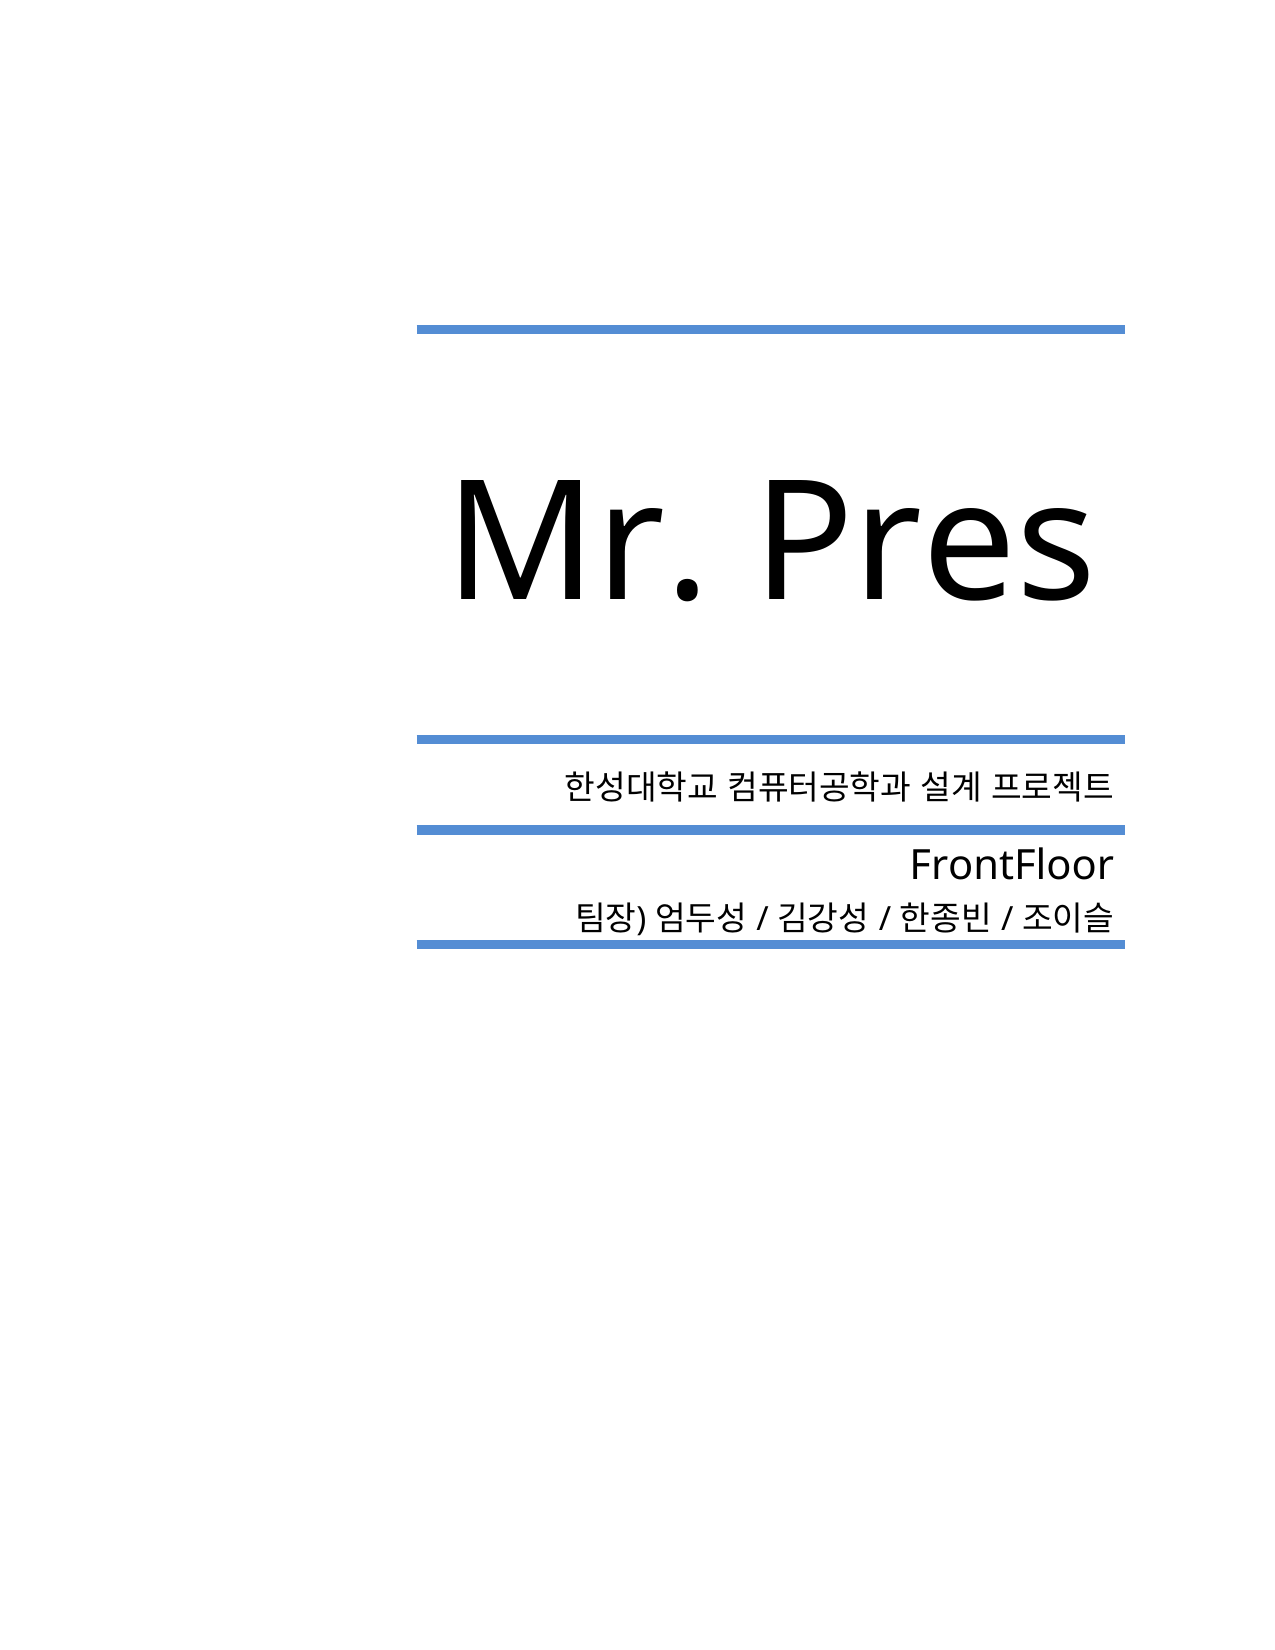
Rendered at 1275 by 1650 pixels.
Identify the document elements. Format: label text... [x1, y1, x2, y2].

table_header Mr. Pres [417, 334, 1125, 735]
table_cell 한성대학교 컴퓨터공학과 설계 프로젝트 [417, 744, 1125, 825]
table_cell FrontFloor 팀장) 엄두성 / 김강성 / 한종빈 / 조이슬 [417, 835, 1125, 940]
